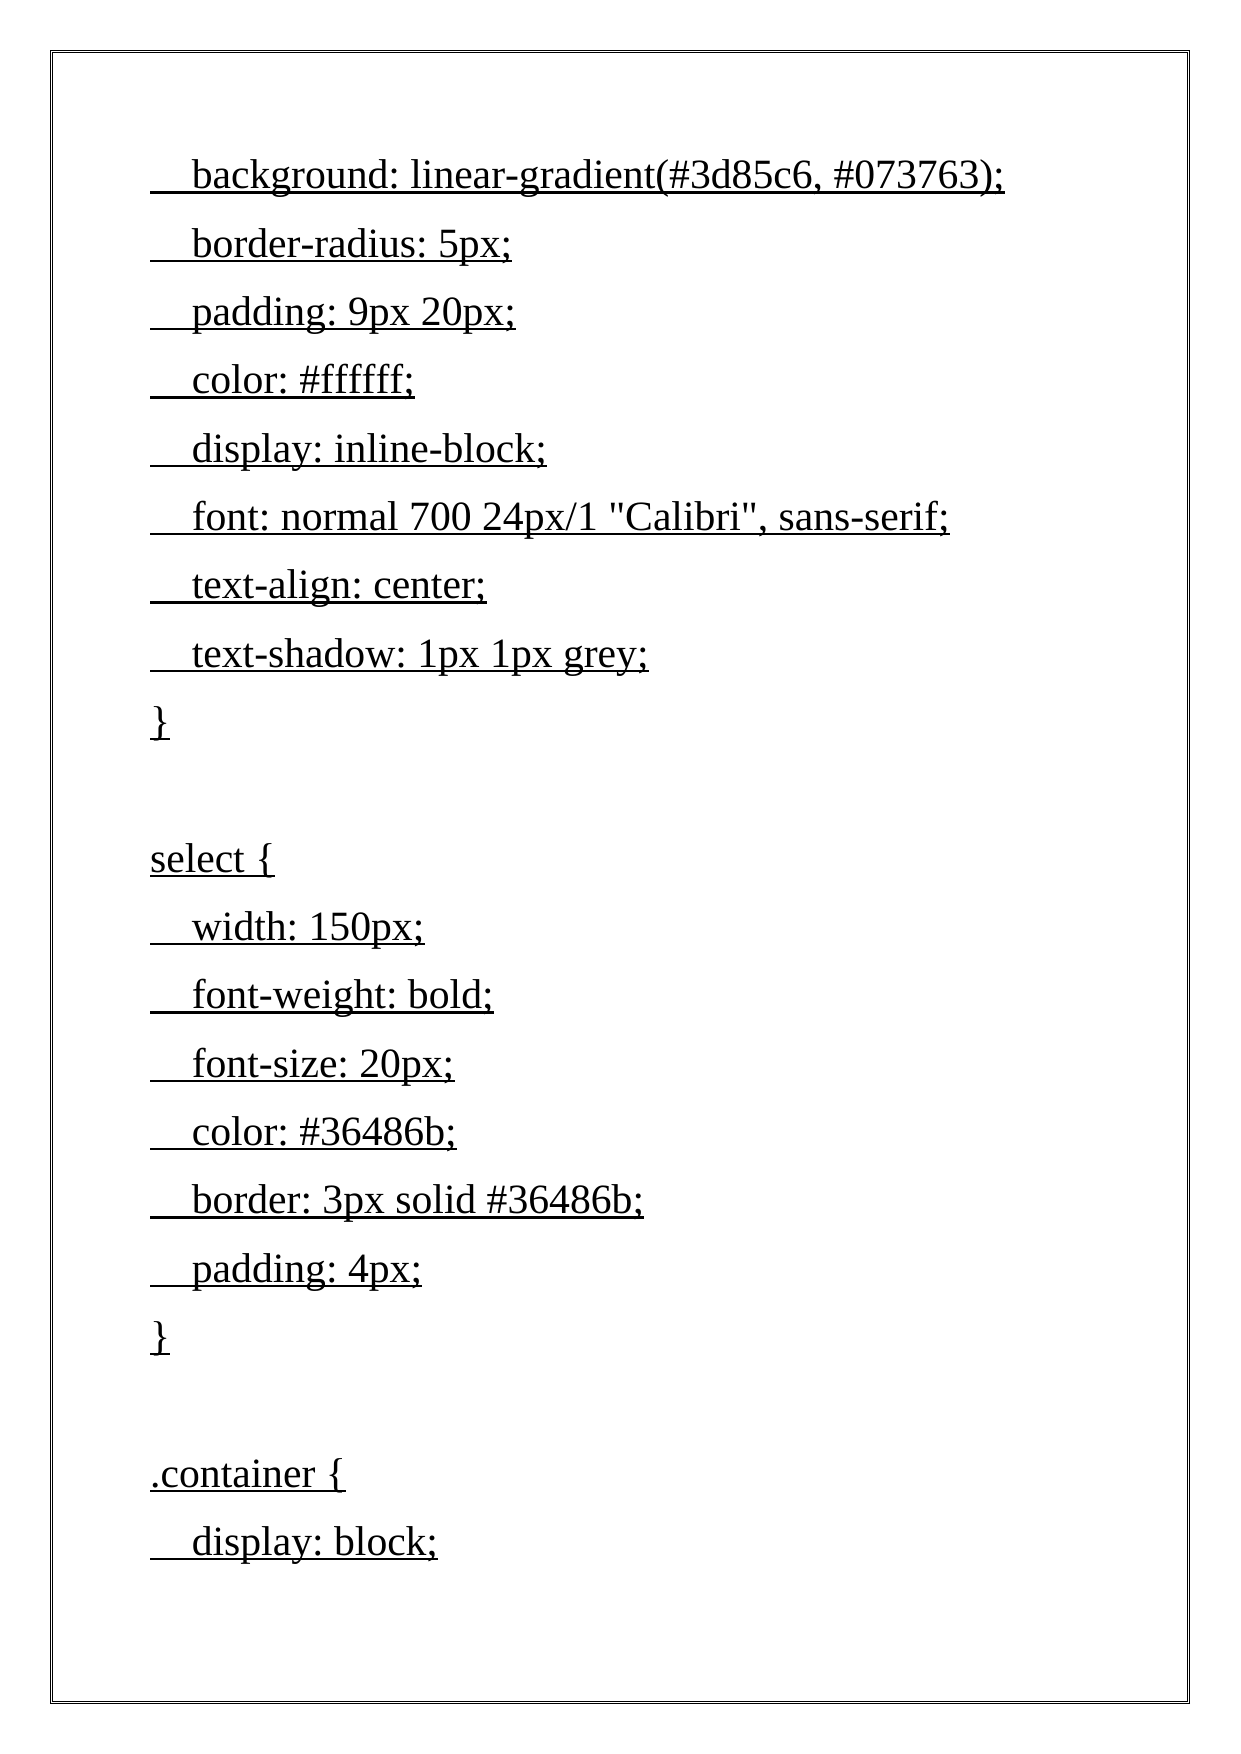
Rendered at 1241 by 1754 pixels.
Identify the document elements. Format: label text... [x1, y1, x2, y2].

text background: linear-gradient(#3d85c6, #073763); [150, 150, 1090, 198]
text color: #ffffff; [150, 355, 1090, 403]
text display: inline-block; [150, 423, 1090, 471]
text border: 3px solid #36486b; [150, 1175, 1090, 1223]
text display: block; [150, 1517, 1090, 1564]
text padding: 9px 20px; [150, 287, 1090, 334]
text font: normal 700 24px/1 "Calibri", sans-serif; [150, 492, 1090, 539]
text select { [150, 833, 1090, 881]
text padding: 4px; [150, 1243, 1090, 1291]
text color: #36486b; [150, 1107, 1090, 1154]
text } [150, 1312, 1090, 1359]
text .container { [150, 1448, 1090, 1496]
text font-size: 20px; [150, 1038, 1090, 1086]
text font-weight: bold; [150, 970, 1090, 1018]
text border-radius: 5px; [150, 218, 1090, 266]
text width: 150px; [150, 902, 1090, 949]
text text-align: center; [150, 560, 1090, 608]
text } [150, 697, 1090, 744]
text text-shadow: 1px 1px grey; [150, 628, 1090, 676]
